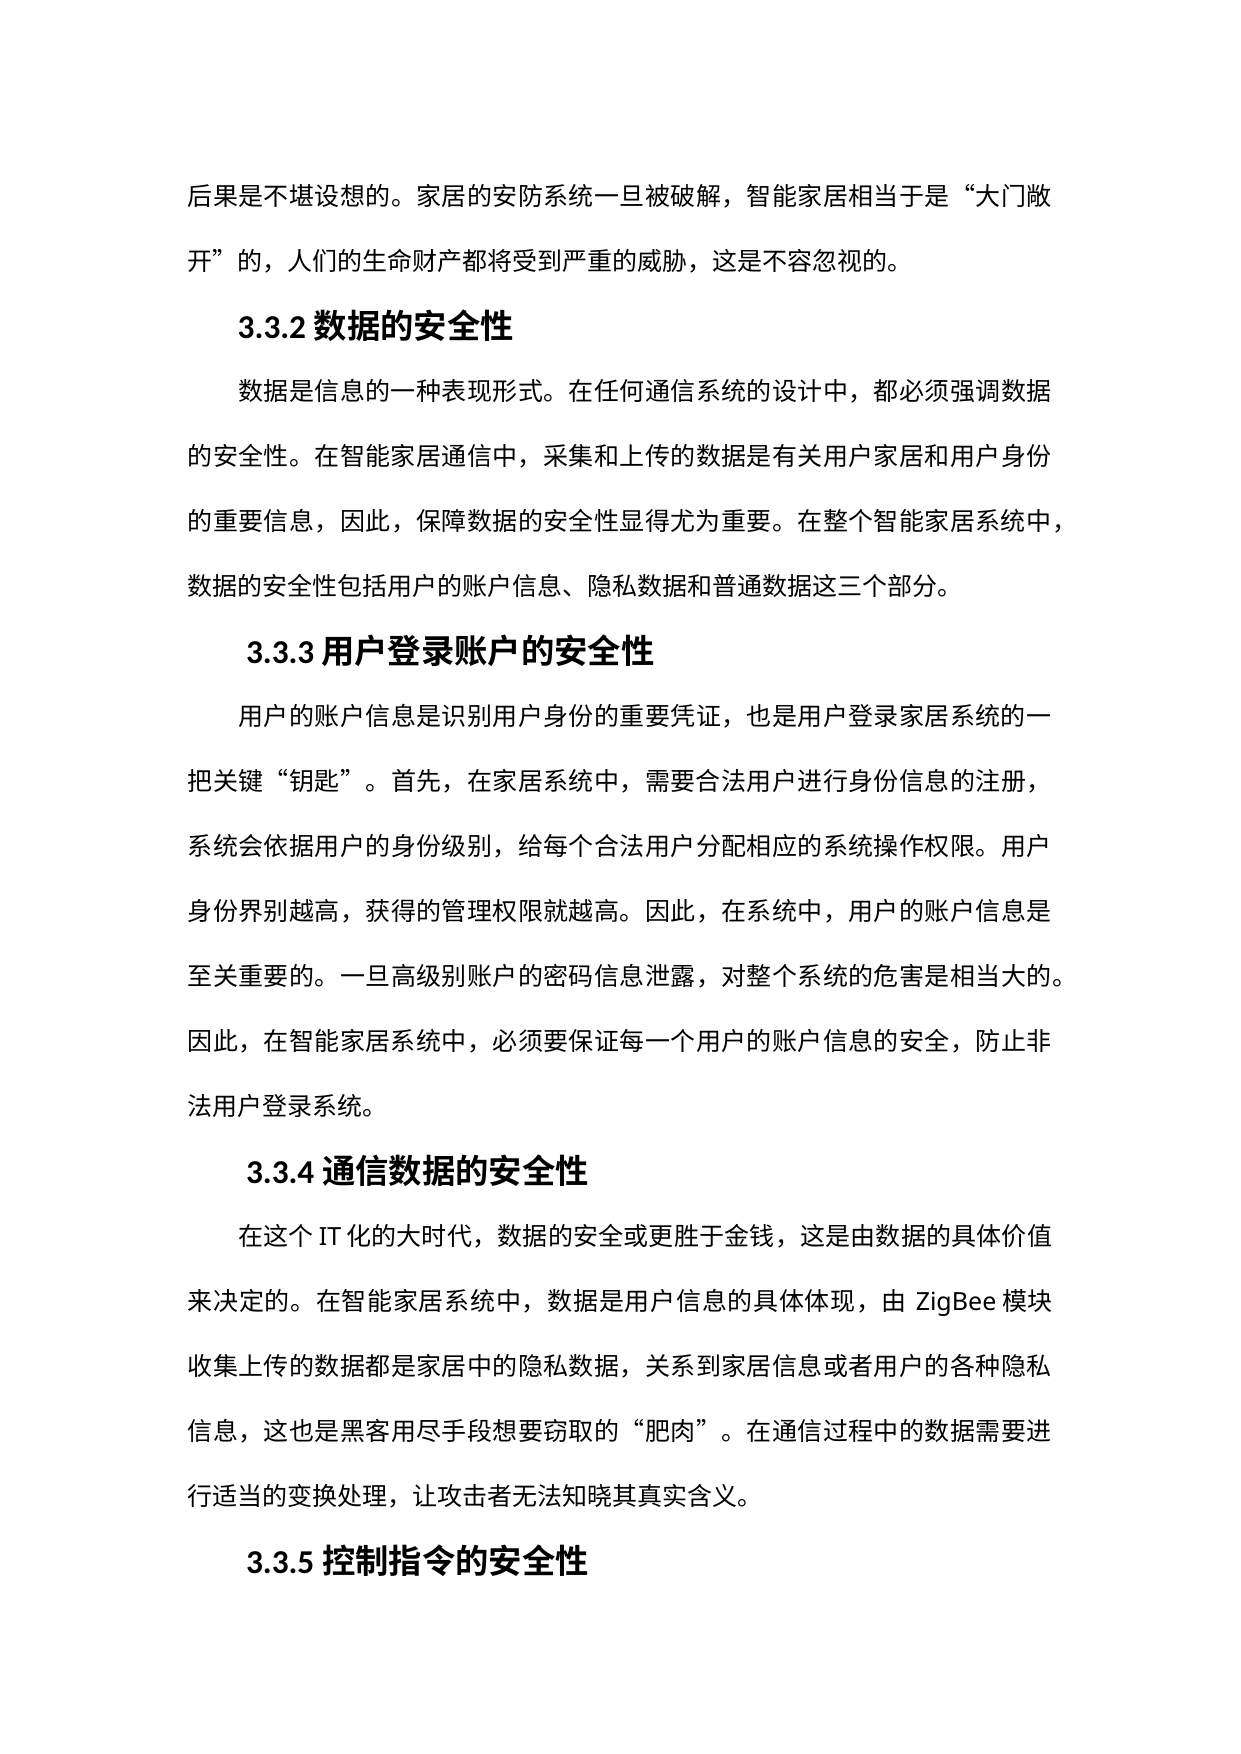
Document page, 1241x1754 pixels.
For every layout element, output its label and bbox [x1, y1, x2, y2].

text [187, 162, 1053, 1592]
